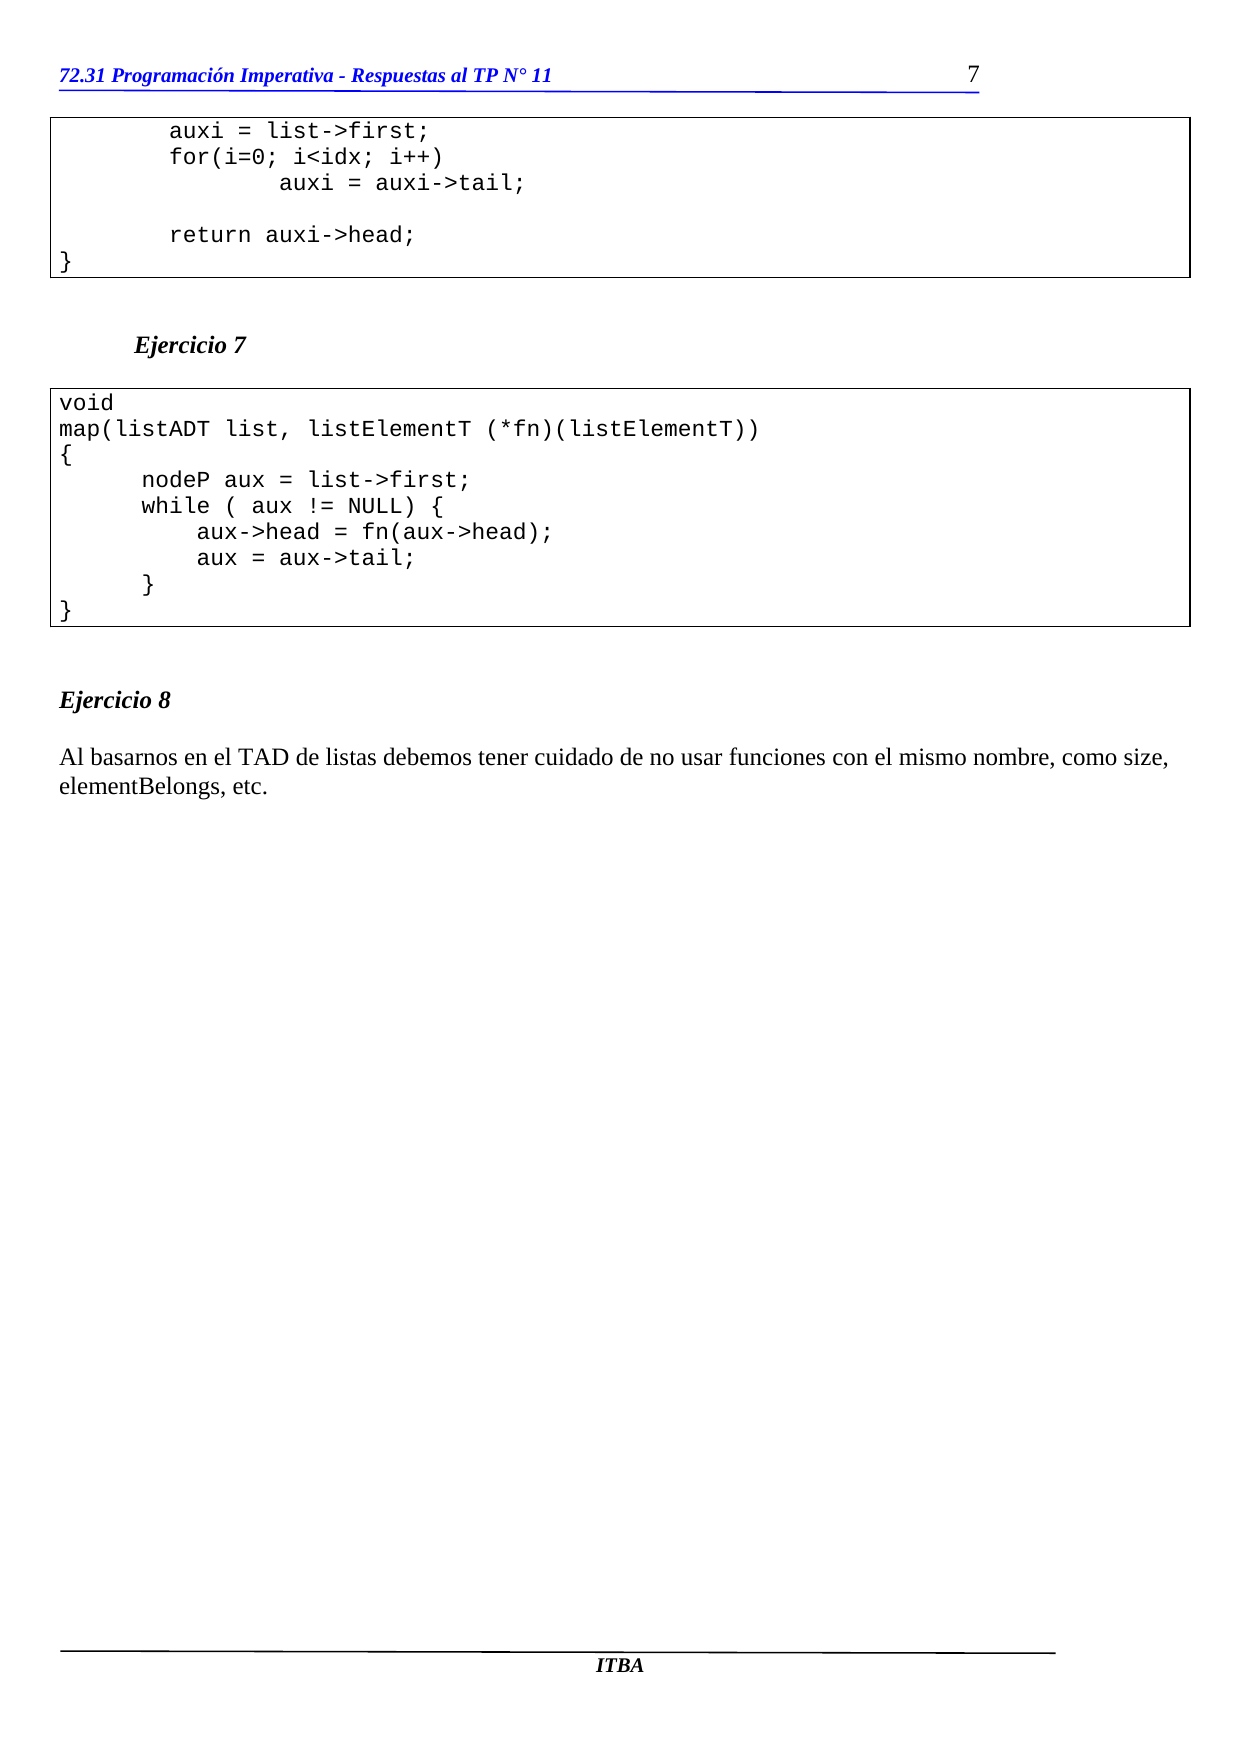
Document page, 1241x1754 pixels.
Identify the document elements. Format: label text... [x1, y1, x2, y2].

text } [51, 595, 1189, 626]
subtitle Ejercicio 8 [0, 685, 1181, 714]
text while ( aux != NULL) { [59, 495, 1181, 521]
text } [59, 572, 1181, 595]
text } [51, 246, 1189, 277]
text { [59, 443, 1181, 469]
text auxi = list->first; [51, 118, 1189, 146]
text nodeP aux = list->first; [59, 469, 1181, 495]
subtitle Ejercicio 7 [59, 330, 1181, 359]
text void [51, 389, 1189, 417]
text return auxi->head; [59, 223, 1181, 246]
text Al basarnos en el TAD de listas debemos tener cuidado de no usar funciones con el mismo nombre, como size, elementBelongs, etc. [59, 742, 1181, 800]
text aux = aux->tail; [59, 547, 1181, 572]
text auxi = auxi->tail; [59, 172, 1181, 197]
text map(listADT list, listElementT (*fn)(listElementT)) [59, 417, 1181, 443]
text for(i=0; i<idx; i++) [59, 146, 1181, 172]
text aux->head = fn(aux->head); [59, 521, 1181, 547]
